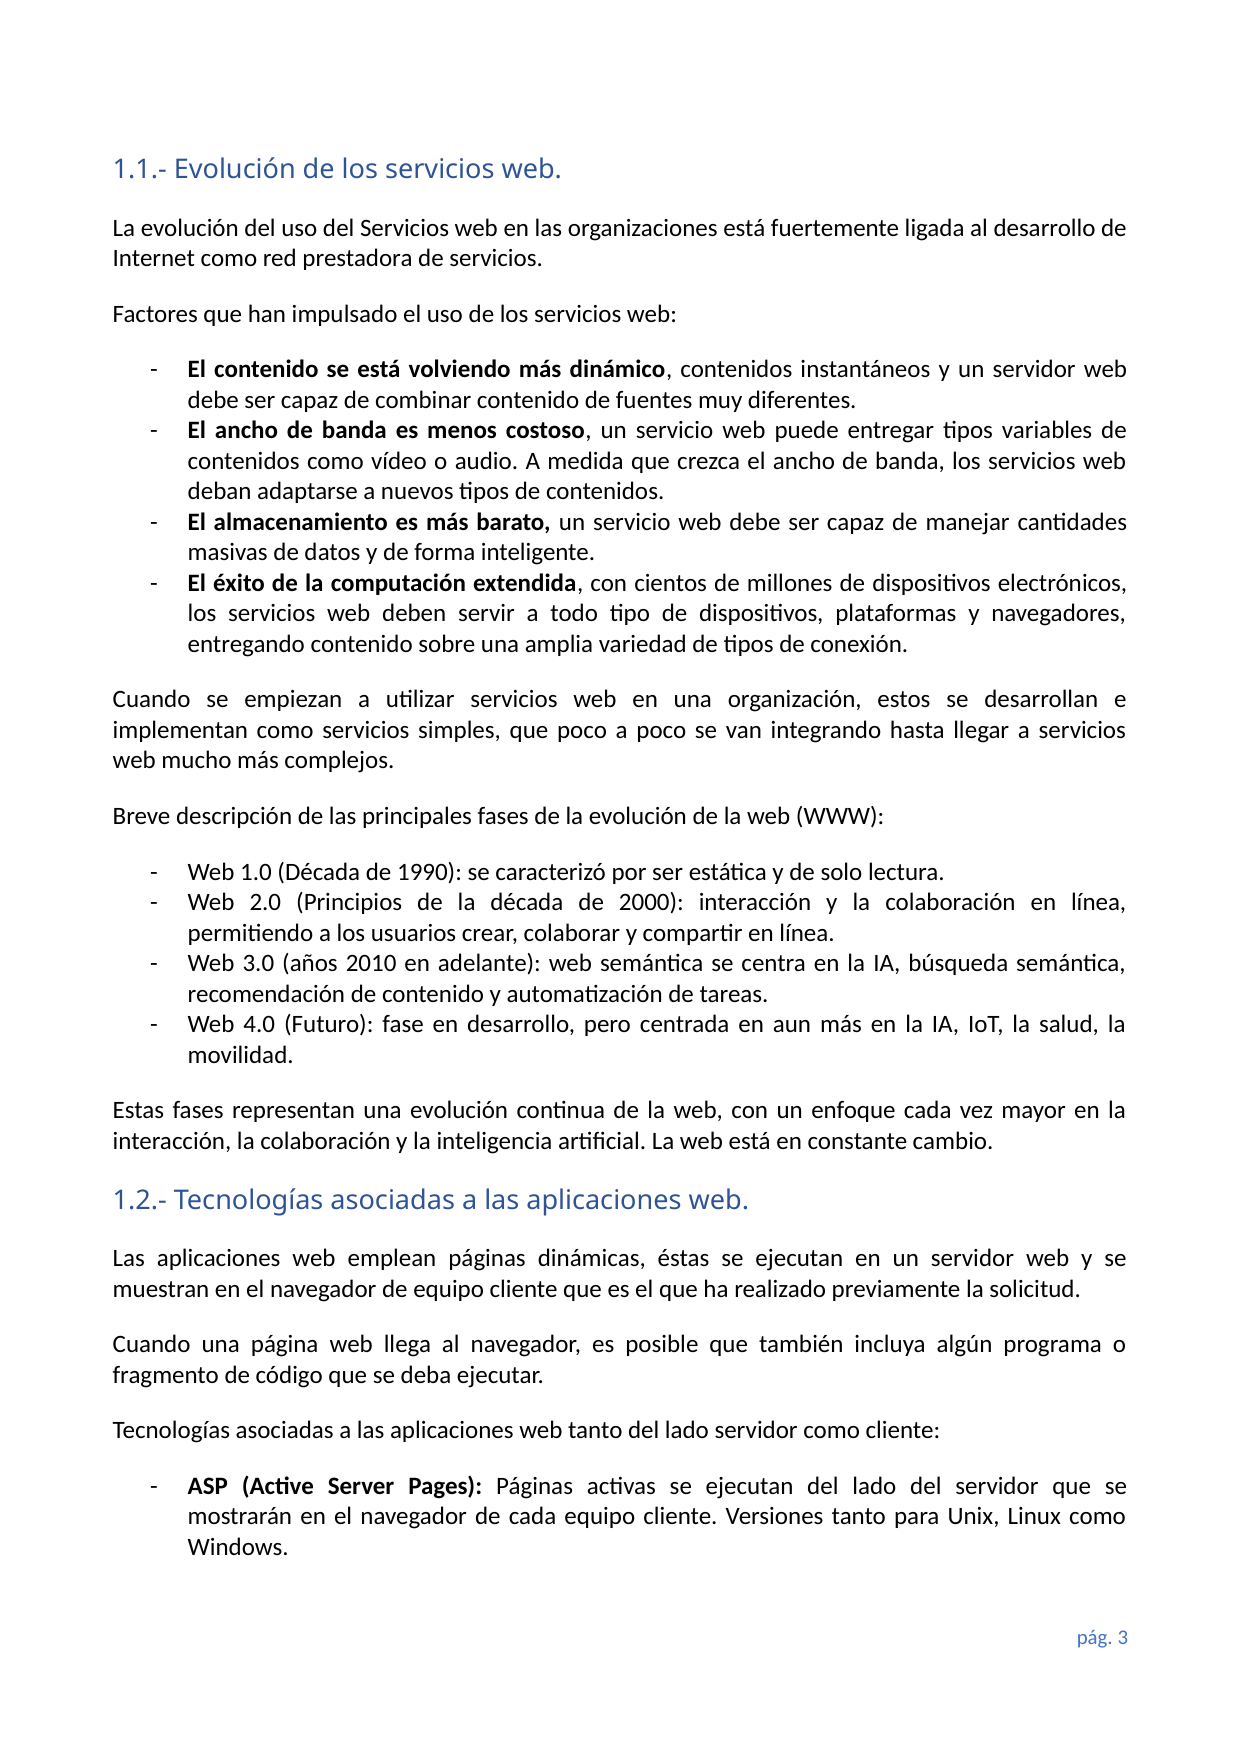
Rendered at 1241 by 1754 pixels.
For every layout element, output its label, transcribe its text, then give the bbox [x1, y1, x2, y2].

text Breve descripción de las principales fases de la evolución de la web (WWW): [112, 800, 1128, 831]
text Cuando una página web llega al navegador, es posible que también incluya algún programa o fragmento de código que se deba ejecutar. [112, 1328, 1128, 1389]
list Web 1.0 (Década de 1990): se caracterizó por ser estática y de solo lectura. [150, 856, 1128, 886]
list El éxito de la computación extendida, con cientos de millones de dispositivos electrónicos, los servicios web deben servir a todo tipo de dispositivos, plataformas y navegadores, entregando contenido sobre una amplia variedad de tipos de conexión. [150, 567, 1128, 659]
text Tecnologías asociadas a las aplicaciones web tanto del lado servidor como cliente: [112, 1414, 1128, 1445]
list El contenido se está volviendo más dinámico, contenidos instantáneos y un servidor web debe ser capaz de combinar contenido de fuentes muy diferentes. [150, 353, 1128, 414]
text Las aplicaciones web emplean páginas dinámicas, éstas se ejecutan en un servidor web y se muestran en el navegador de equipo cliente que es el que ha realizado previamente la solicitud. [112, 1242, 1128, 1303]
list El almacenamiento es más barato, un servicio web debe ser capaz de manejar cantidades masivas de datos y de forma inteligente. [150, 506, 1128, 567]
subtitle 1.2.- Tecnologías asociadas a las aplicaciones web. [112, 1180, 1128, 1217]
text Factores que han impulsado el uso de los servicios web: [112, 298, 1128, 328]
list Web 2.0 (Principios de la década de 2000): interacción y la colaboración en línea, permitiendo a los usuarios crear, colaborar y compartir en línea. [150, 886, 1128, 947]
subtitle 1.1.- Evolución de los servicios web. [112, 150, 1128, 187]
text Estas fases representan una evolución continua de la web, con un enfoque cada vez mayor en la interacción, la colaboración y la inteligencia artificial. La web está en constante cambio. [112, 1094, 1128, 1155]
list Web 4.0 (Futuro): fase en desarrollo, pero centrada en aun más en la IA, IoT, la salud, la movilidad. [150, 1008, 1128, 1069]
text Cuando se empiezan a utilizar servicios web en una organización, estos se desarrollan e implementan como servicios simples, que poco a poco se van integrando hasta llegar a servicios web mucho más complejos. [112, 684, 1128, 775]
list El ancho de banda es menos costoso, un servicio web puede entregar tipos variables de contenidos como vídeo o audio. A medida que crezca el ancho de banda, los servicios web deban adaptarse a nuevos tipos de contenidos. [150, 414, 1128, 506]
text La evolución del uso del Servicios web en las organizaciones está fuertemente ligada al desarrollo de Internet como red prestadora de servicios. [112, 212, 1128, 273]
list Web 3.0 (años 2010 en adelante): web semántica se centra en la IA, búsqueda semántica, recomendación de contenido y automatización de tareas. [150, 947, 1128, 1008]
list ASP (Active Server Pages): Páginas activas se ejecutan del lado del servidor que se mostrarán en el navegador de cada equipo cliente. Versiones tanto para Unix, Linux como Windows. [150, 1470, 1128, 1561]
